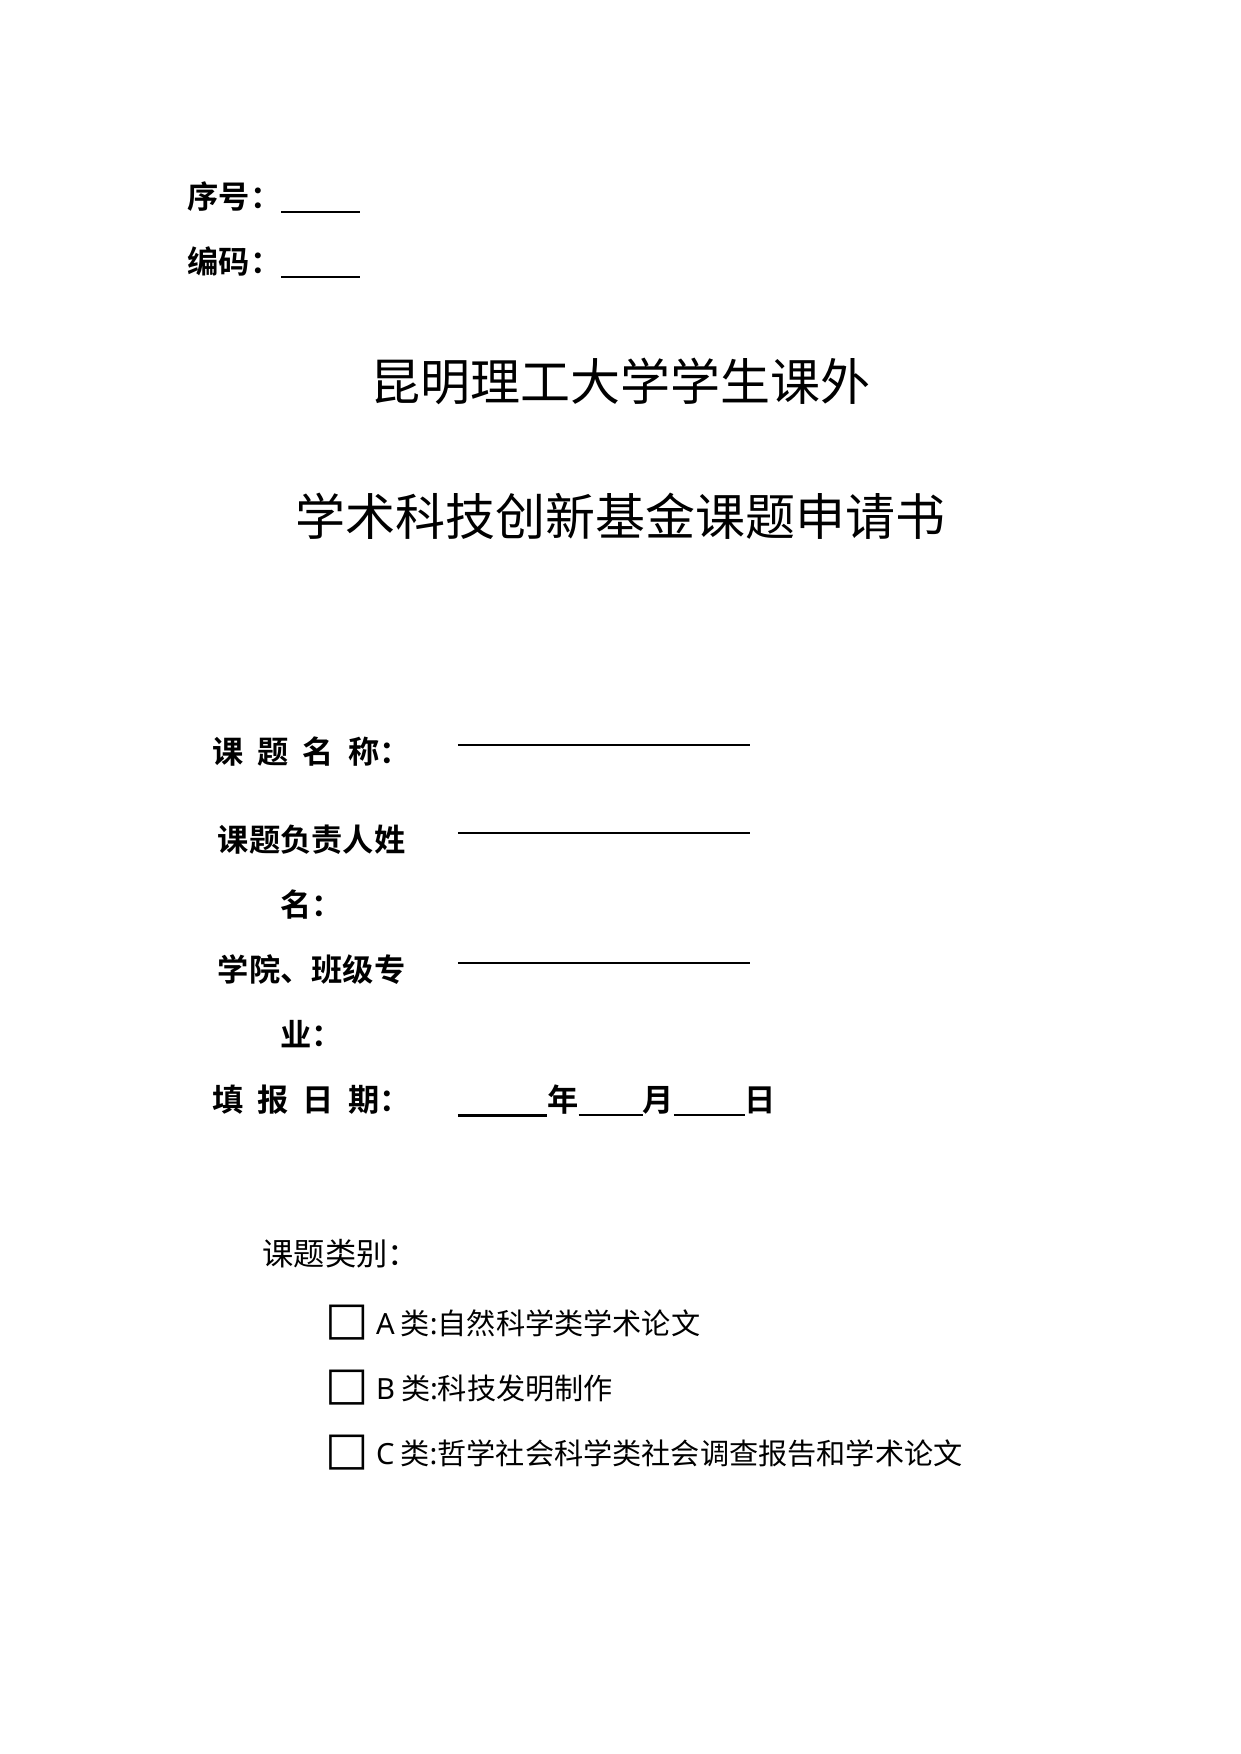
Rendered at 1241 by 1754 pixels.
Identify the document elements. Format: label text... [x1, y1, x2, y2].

table_header 课 题 名 称： [176, 717, 446, 806]
table_cell 填 报 日 期： [176, 1066, 446, 1154]
table_cell 年 月 日 [446, 1066, 1044, 1154]
table_cell 课题负责人姓名： [176, 806, 446, 936]
table_cell 学院、班级专业： [176, 936, 446, 1066]
text 课题类别： [231, 1219, 1053, 1284]
text 序号： [187, 162, 1053, 227]
text 学术科技创新基金课题申请书 [187, 464, 1053, 562]
table_cell [446, 806, 1044, 936]
text 昆明理工大学学生课外 [187, 329, 1053, 427]
text □ C类:哲学社会科学类社会调查报告和学术论文 [187, 1414, 1053, 1479]
table_header [446, 717, 1044, 806]
text □ B类:科技发明制作 [187, 1349, 1053, 1414]
text 编码： [187, 227, 1053, 292]
text □ A类:自然科学类学术论文 [187, 1284, 1053, 1349]
table_cell [446, 936, 1044, 1066]
